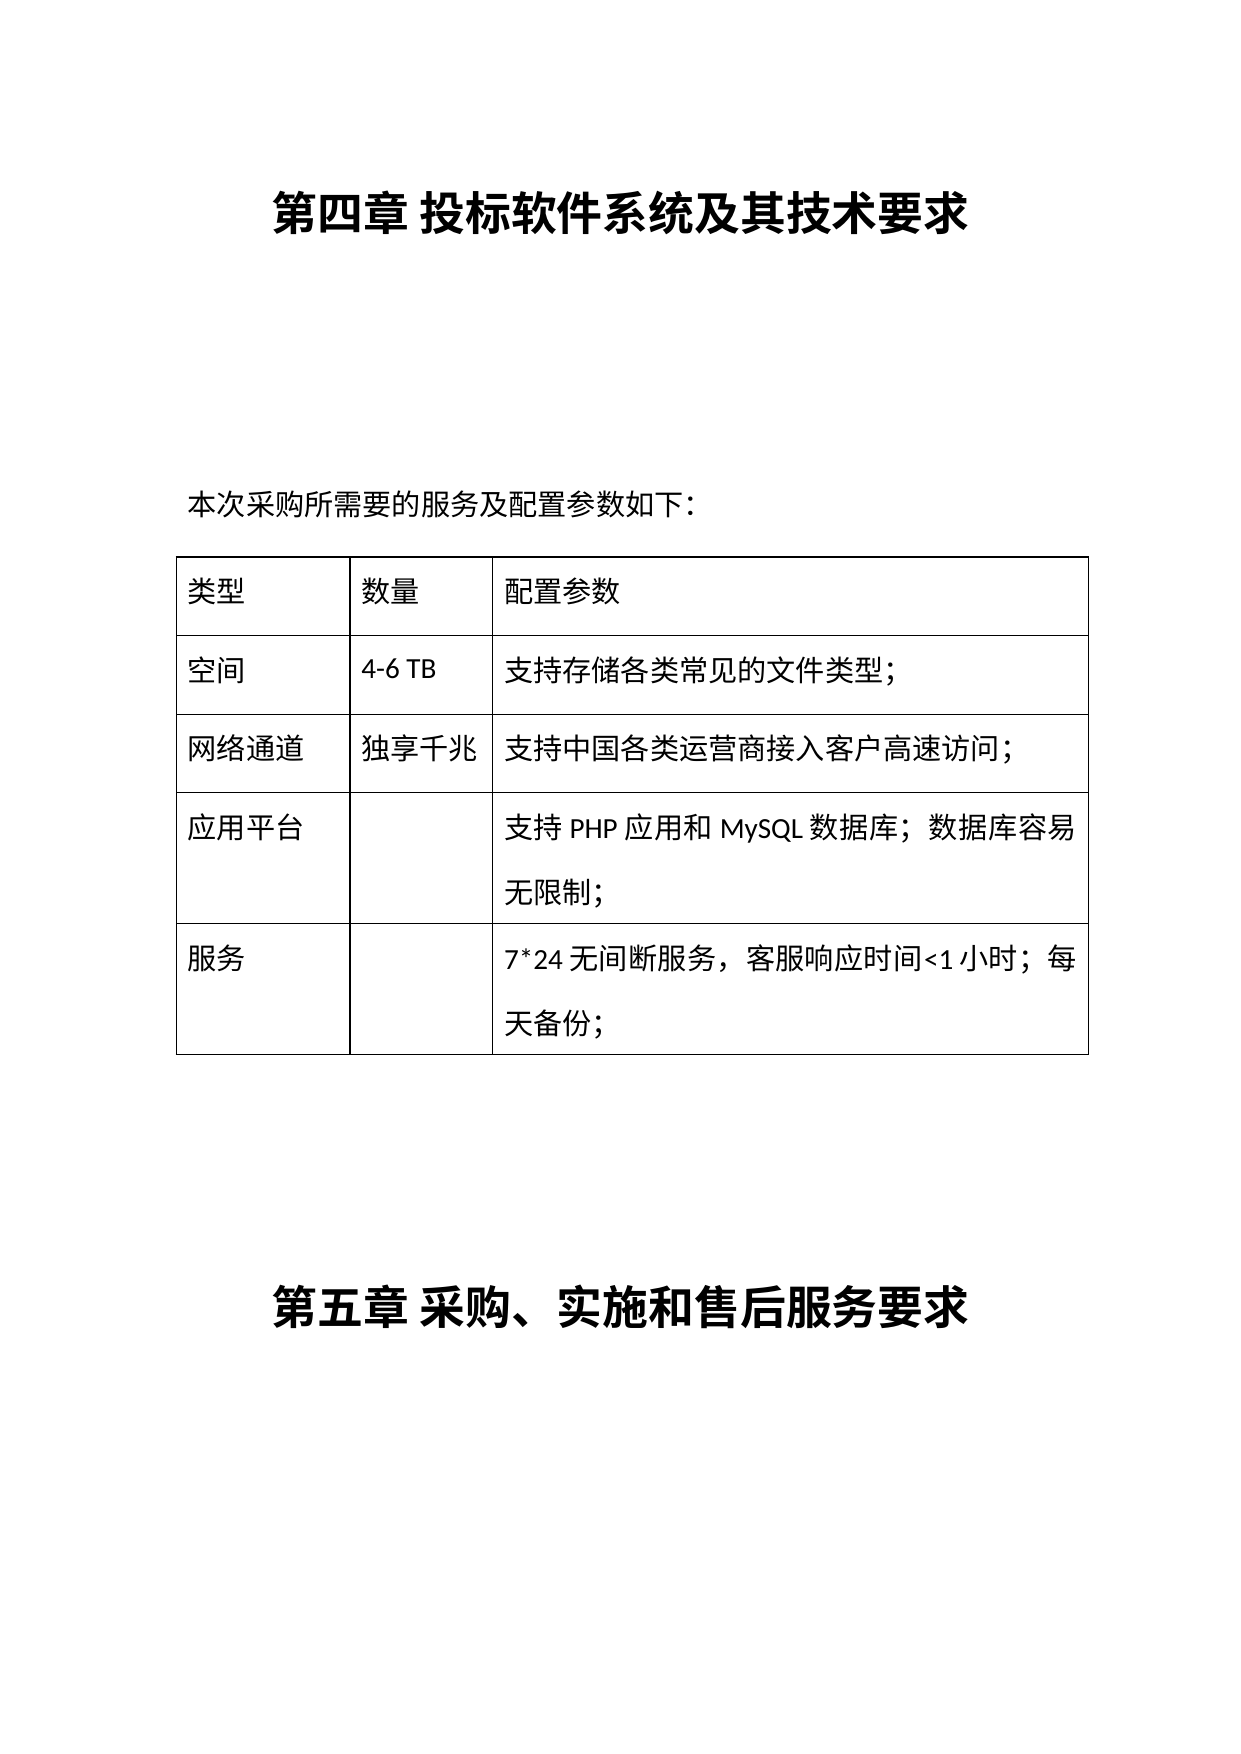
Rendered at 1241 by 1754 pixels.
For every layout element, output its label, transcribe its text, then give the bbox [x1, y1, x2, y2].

table_cell 支持中国各类运营商接入客户高速访问； [493, 715, 1088, 792]
table_cell 应用平台 [177, 793, 349, 923]
table_cell 网络通道 [177, 715, 349, 792]
table_header 配置参数 [493, 558, 1088, 635]
table_cell [351, 924, 492, 1054]
table_cell 支持PHP应用和MySQL数据库；数据库容易无限制； [493, 793, 1088, 923]
table_header 类型 [177, 558, 349, 635]
table_cell 服务 [177, 924, 349, 1054]
subtitle 第五章 采购、实施和售后服务要求 [187, 1256, 1053, 1354]
table_cell 7*24无间断服务，客服响应时间<1小时；每天备份； [493, 924, 1088, 1054]
table_cell 支持存储各类常见的文件类型； [493, 636, 1088, 713]
table_cell [351, 793, 492, 923]
table_cell 4-6 TB [351, 636, 492, 713]
table_header 数量 [351, 558, 492, 635]
text 本次采购所需要的服务及配置参数如下： [187, 470, 1053, 535]
subtitle 第四章 投标软件系统及其技术要求 [187, 162, 1053, 259]
table_cell 空间 [177, 636, 349, 713]
table_cell 独享千兆 [351, 715, 492, 792]
